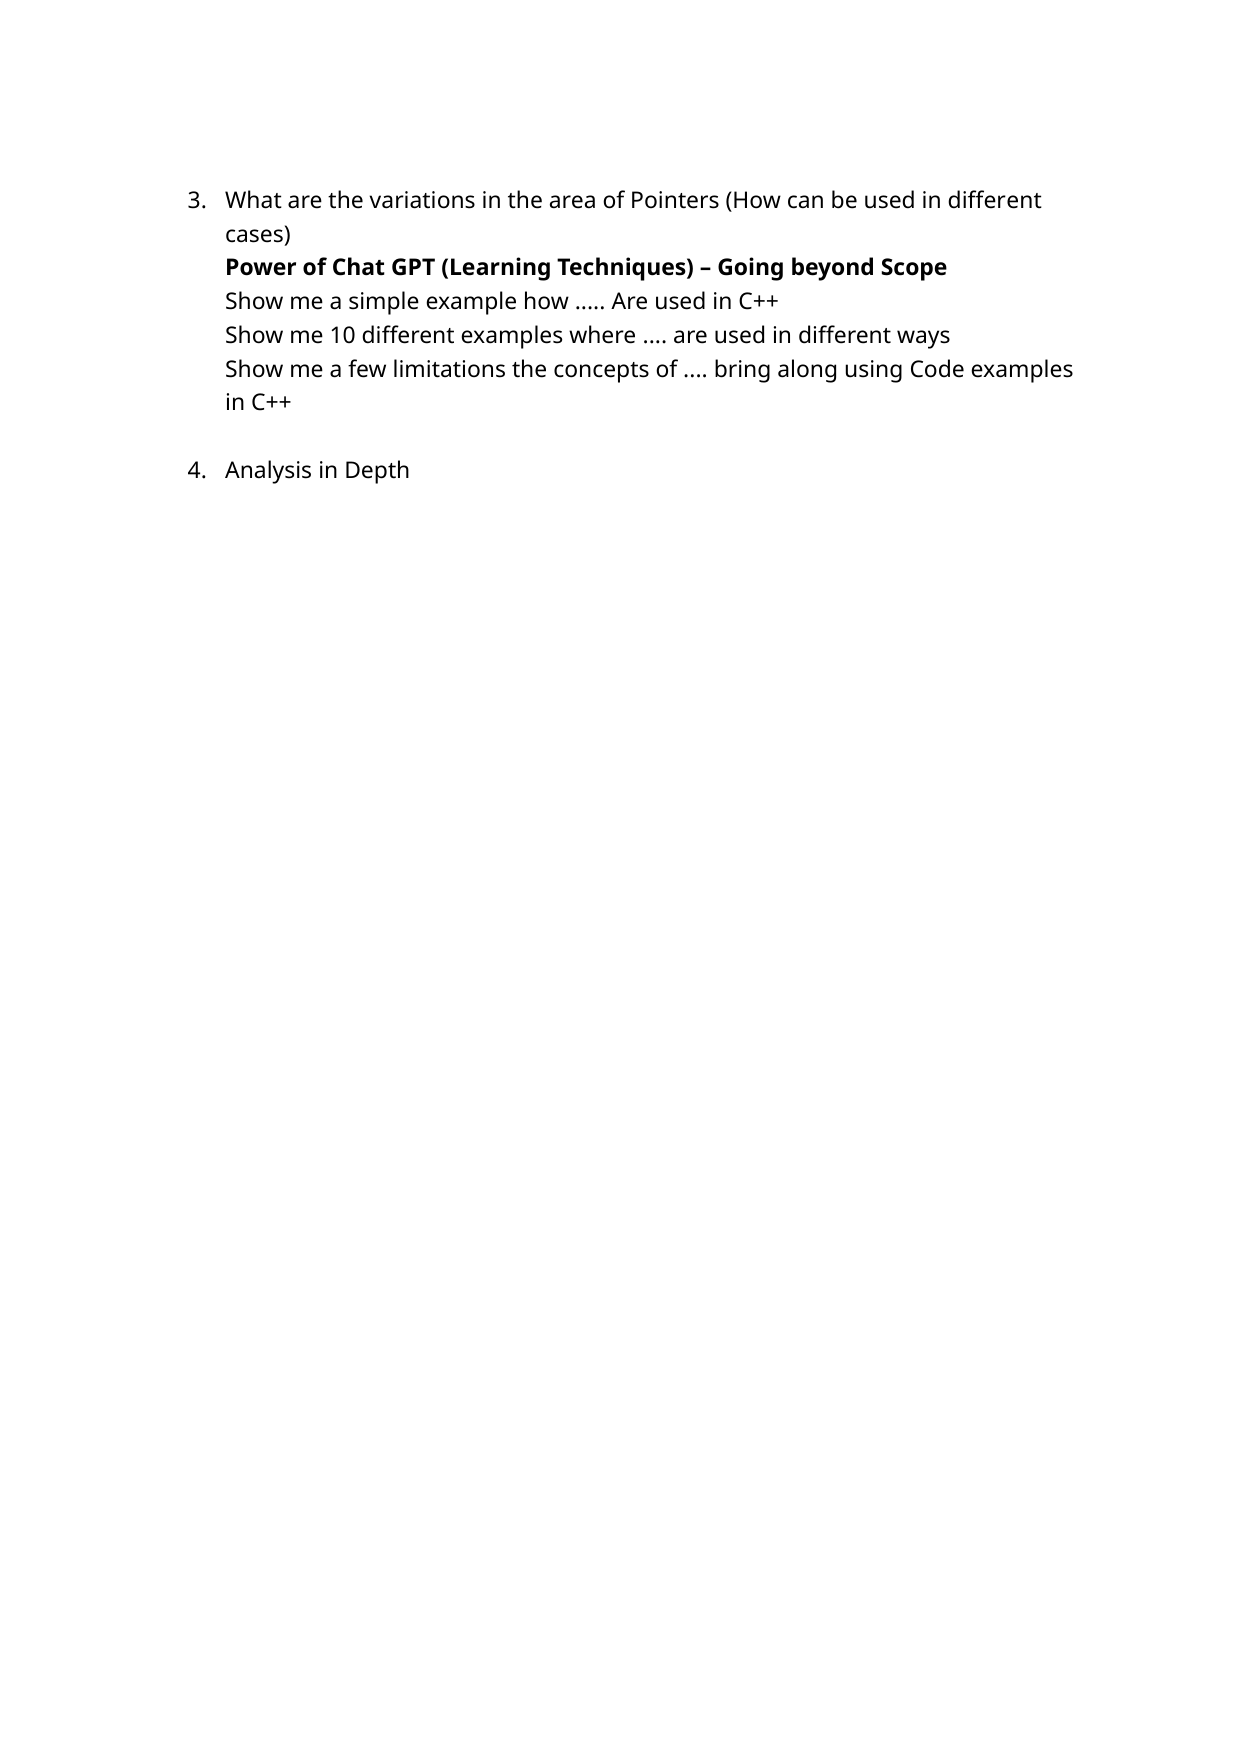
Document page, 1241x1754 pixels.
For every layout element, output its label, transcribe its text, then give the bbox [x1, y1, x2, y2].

list Analysis in Depth [187, 454, 1090, 519]
list What are the variations in the area of Pointers (How can be used in different cases) Power of Chat GPT (Learning Techniques) – Going beyond Scope Show me a simple example how ..... Are used in C++ Show me 10 different examples where .... are used in different ways Show me a few limitations the concepts of .... bring along using Code examples in C++ [187, 184, 1090, 451]
